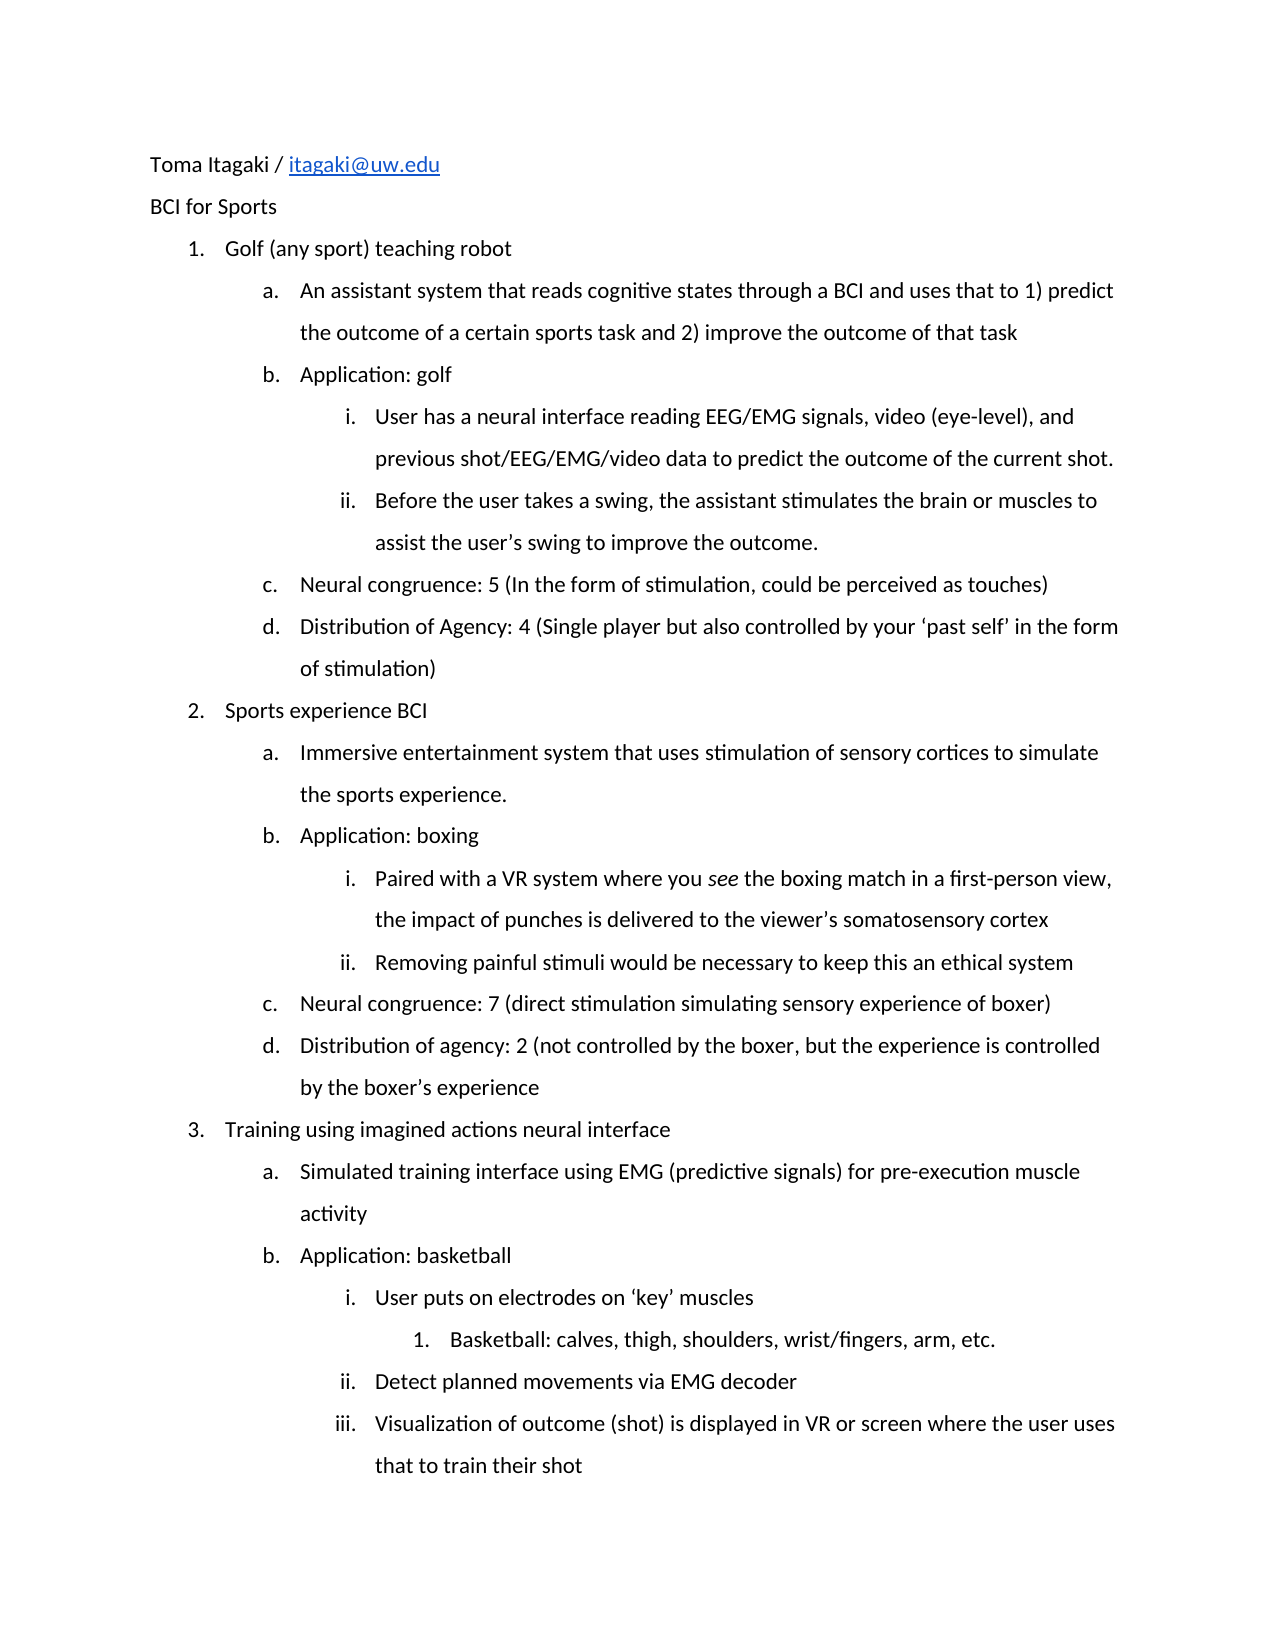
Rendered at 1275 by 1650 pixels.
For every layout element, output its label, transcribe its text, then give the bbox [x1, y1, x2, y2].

list Neural congruence: 5 (In the form of stimulation, could be perceived as touches) [262, 570, 1125, 598]
list Neural congruence: 7 (direct stimulation simulating sensory experience of boxer) [262, 989, 1125, 1018]
list Application: basketball [262, 1241, 1125, 1269]
list Distribution of Agency: 4 (Single player but also controlled by your ‘past self’ in the form of stimulation) [262, 612, 1125, 682]
list Application: golf [262, 360, 1125, 388]
list Simulated training interface using EMG (predictive signals) for pre-execution muscle activity [262, 1157, 1125, 1227]
list Paired with a VR system where you see the boxing match in a first-person view, the impact of punches is delivered to the viewer’s somatosensory cortex [356, 864, 1125, 934]
list Visualization of outcome (shot) is displayed in VR or screen where the user uses that to train their shot [356, 1409, 1125, 1479]
text BCI for Sports [150, 192, 1125, 220]
list Basketball: calves, thigh, shoulders, wrist/fingers, arm, etc. [412, 1325, 1125, 1353]
list User has a neural interface reading EEG/EMG signals, video (eye-level), and previous shot/EEG/EMG/video data to predict the outcome of the current shot. [356, 402, 1125, 472]
list An assistant system that reads cognitive states through a BCI and uses that to 1) predict the outcome of a certain sports task and 2) improve the outcome of that task [262, 276, 1125, 346]
list Detect planned movements via EMG decoder [356, 1367, 1125, 1395]
list Training using imagined actions neural interface [187, 1116, 1125, 1143]
list Sports experience BCI [187, 696, 1125, 724]
list Golf (any sport) teaching robot [187, 234, 1125, 262]
text Toma Itagaki / itagaki@uw.edu [150, 150, 1125, 178]
list Removing painful stimuli would be necessary to keep this an ethical system [356, 948, 1125, 976]
list Distribution of agency: 2 (not controlled by the boxer, but the experience is controlled by the boxer’s experience [262, 1032, 1125, 1102]
list User puts on electrodes on ‘key’ muscles [356, 1283, 1125, 1311]
list Immersive entertainment system that uses stimulation of sensory cortices to simulate the sports experience. [262, 738, 1125, 808]
list Before the user takes a swing, the assistant stimulates the brain or muscles to assist the user’s swing to improve the outcome. [356, 486, 1125, 556]
list Application: boxing [262, 822, 1125, 850]
